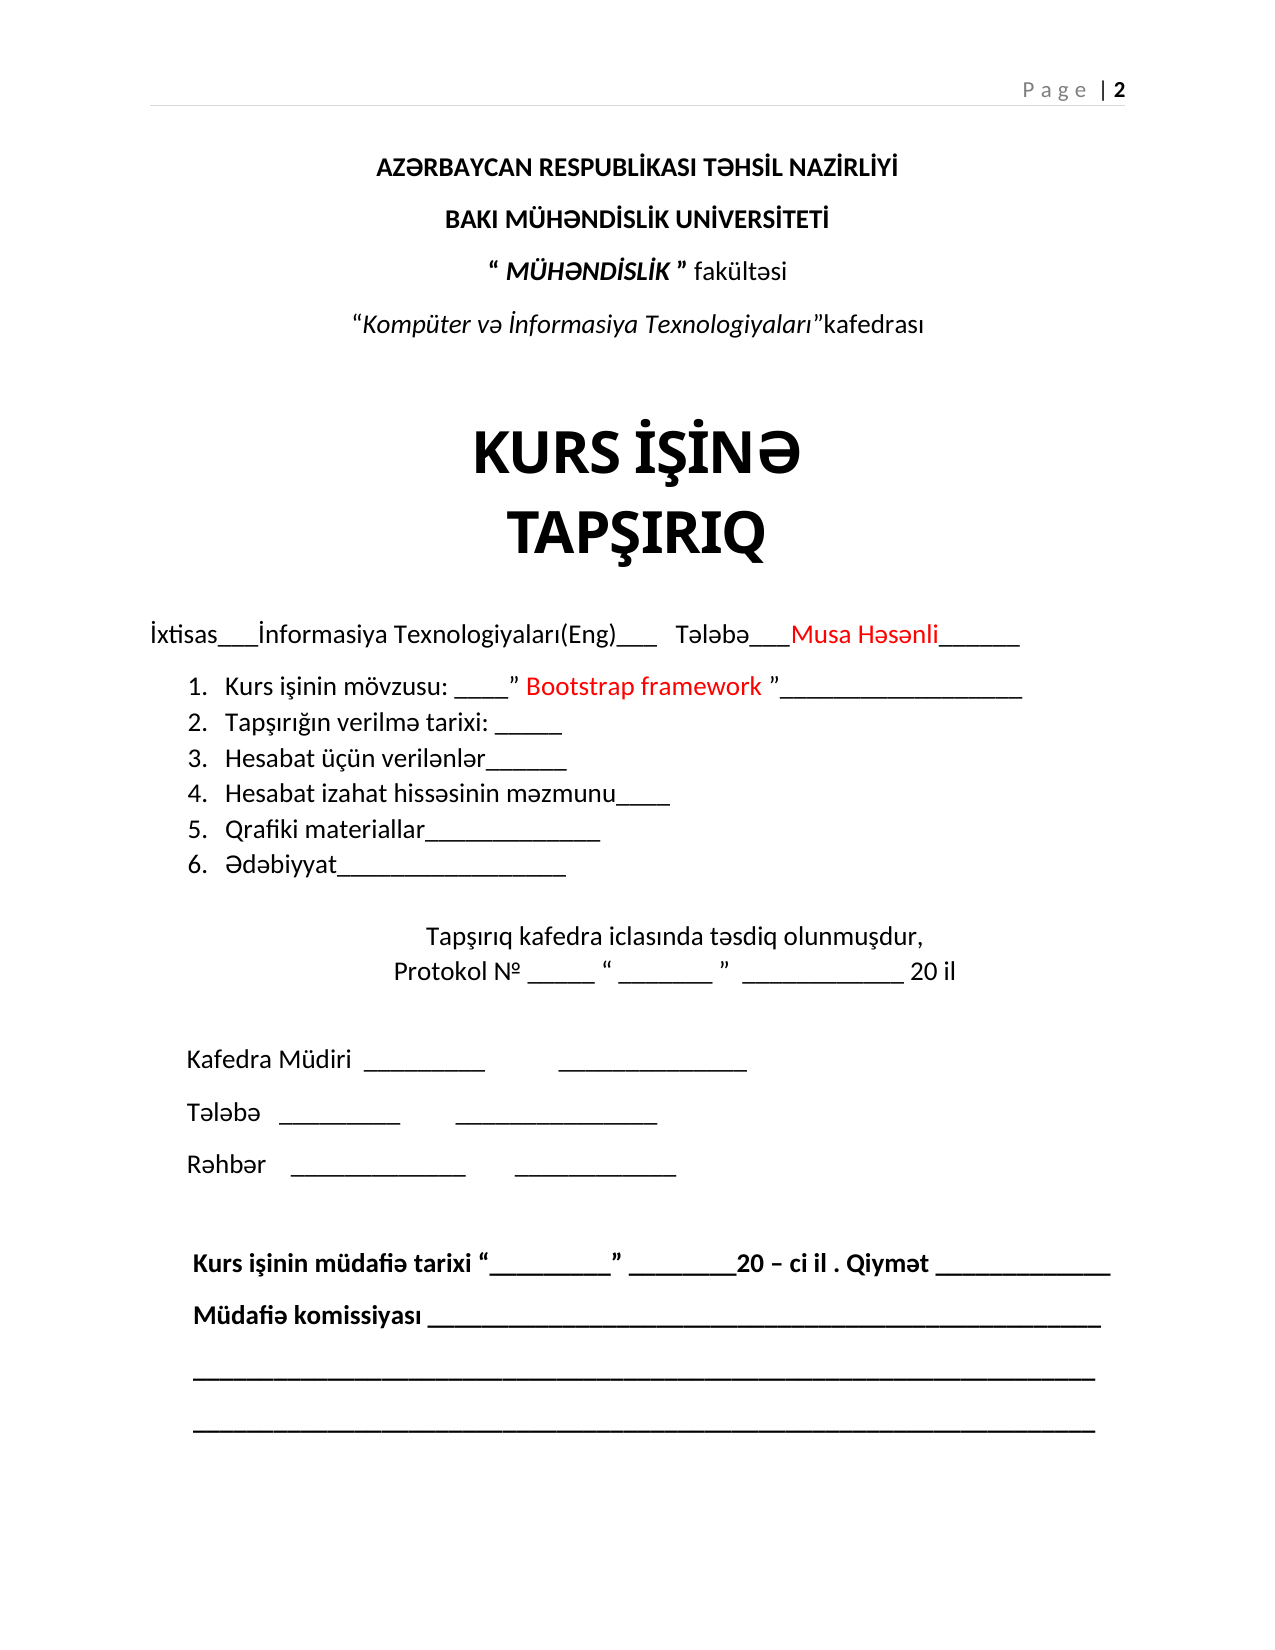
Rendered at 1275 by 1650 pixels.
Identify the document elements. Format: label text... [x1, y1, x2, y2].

list Tapşırıq kafedra iclasında təsdiq olunmuşdur, [225, 919, 1125, 952]
list Ədəbiyyat_________________ [187, 848, 1125, 881]
text Kafedra Müdiri _________ ______________ [150, 1042, 1125, 1076]
text “Kompüter və İnformasiya Texnologiyaları”kafedrası [150, 307, 1125, 340]
text Kurs işinin müdafiə tarixi “_________” ________20 – ci il . Qiymət _____________ [150, 1246, 1125, 1279]
list Hesabat izahat hissəsinin məzmunu____ [187, 776, 1125, 809]
text AZƏRBAYCAN RESPUBLİKASI TƏHSİL NAZİRLİYİ [150, 150, 1125, 183]
list Kurs işinin mövzusu: ____” Bootstrap framework ”__________________ [187, 669, 1125, 703]
text ___________________________________________________________________ [150, 1351, 1125, 1384]
text ___________________________________________________________________ [150, 1403, 1125, 1436]
list Protokol № _____ “ _______ ” ____________ 20 il [225, 954, 1125, 988]
list Qrafiki materiallar_____________ [187, 812, 1125, 845]
text İxtisas___İnformasiya Texnologiyaları(Eng)___ Tələbə___Musa Həsənli______ [150, 617, 1125, 650]
list Hesabat üçün verilənlər______ [187, 741, 1125, 774]
text Rəhbər _____________ ____________ [150, 1147, 1125, 1180]
text Tələbə _________ _______________ [150, 1095, 1125, 1128]
text “ MÜHƏNDİSLİK ” fakültəsi [150, 254, 1125, 288]
text BAKI MÜHƏNDİSLİK UNİVERSİTETİ [150, 202, 1125, 235]
title KURS İŞİNƏ [150, 411, 1125, 491]
text Müdafiə komissiyası __________________________________________________ [150, 1298, 1125, 1332]
list Tapşırığın verilmə tarixi: _____ [187, 705, 1125, 738]
title TAPŞIRIQ [150, 491, 1125, 570]
